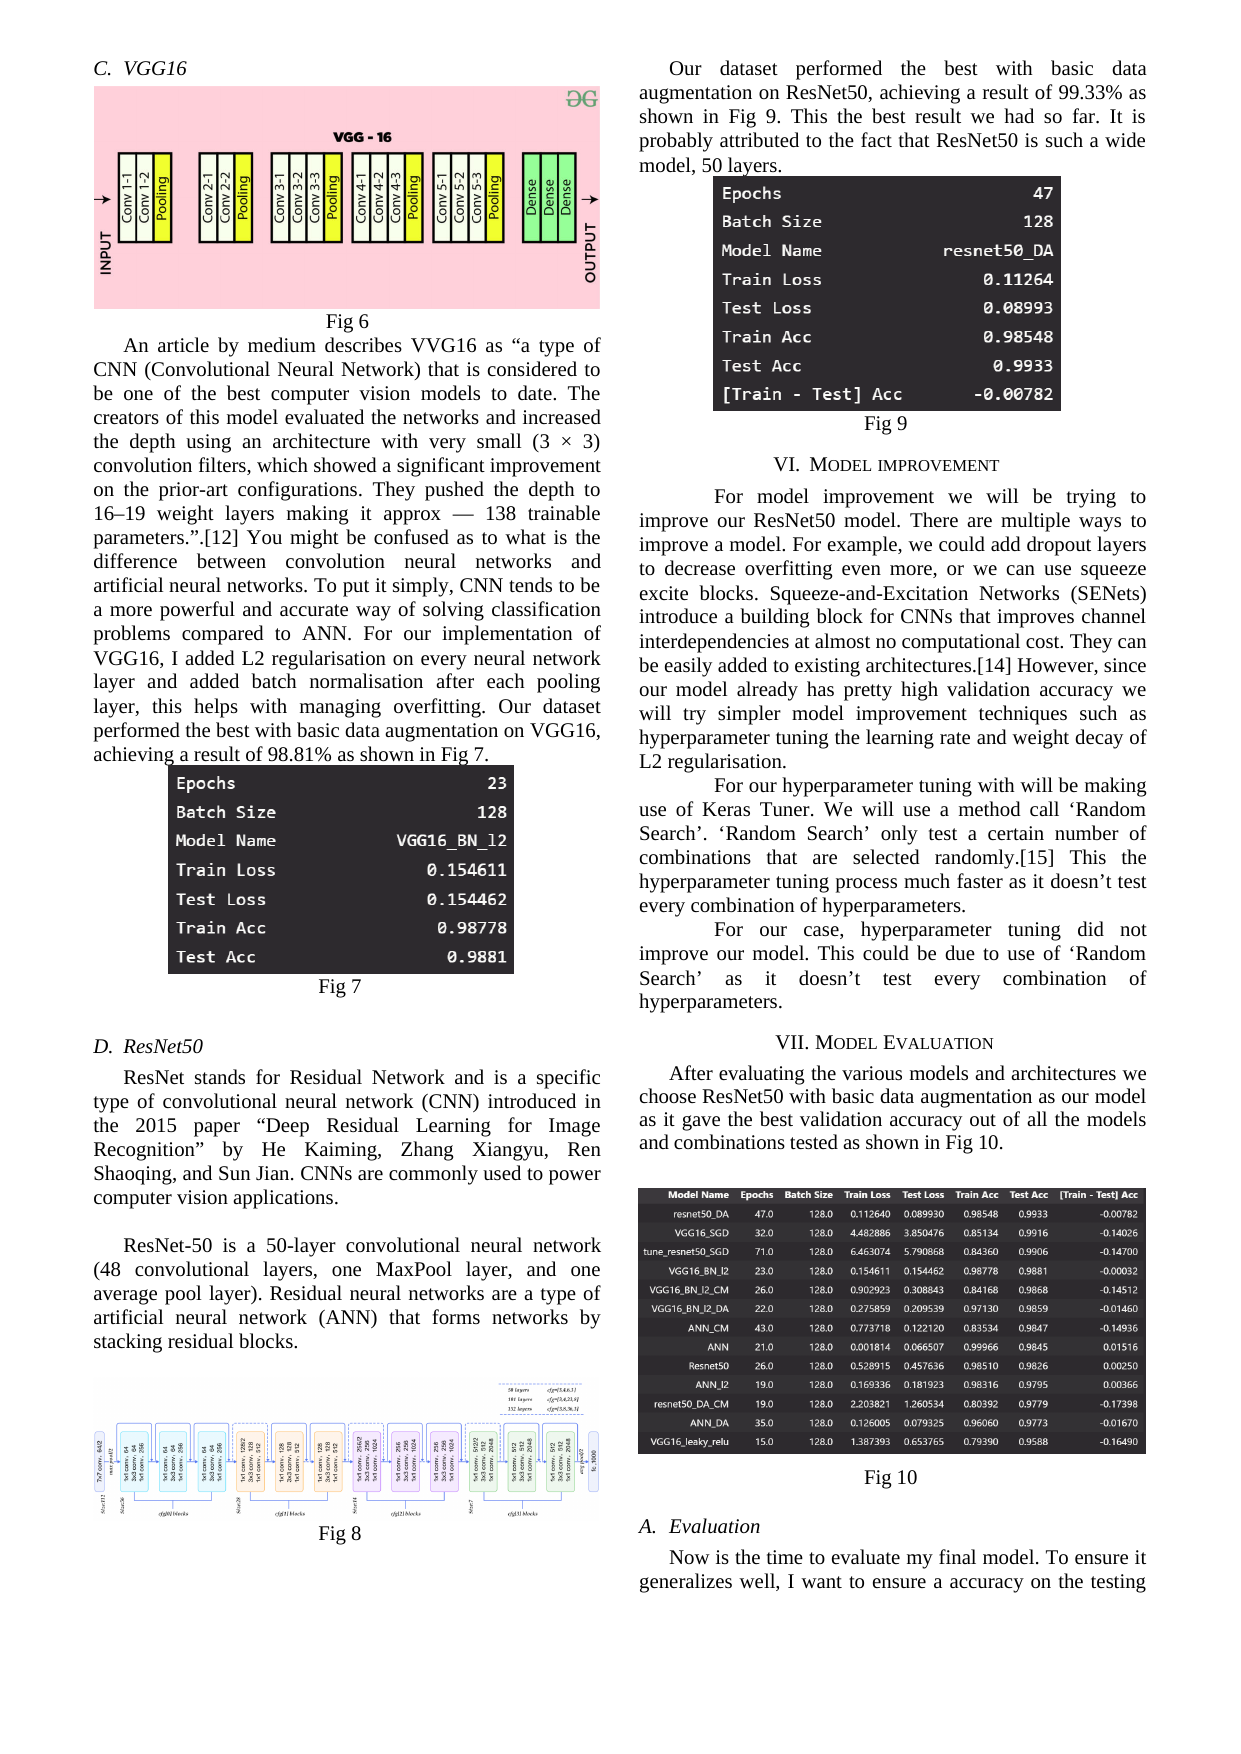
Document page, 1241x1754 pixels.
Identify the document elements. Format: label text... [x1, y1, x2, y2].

text For our case, hyperparameter tuning did not improve our model. This could be due to use of ‘Random Search’ as it doesn’t test every combination of hyperparameters. [639, 917, 1147, 1013]
picture [168, 765, 514, 974]
text ResNet stands for Residual Network and is a specific type of convolutional neural network (CNN) introduced in the 2015 paper “Deep Residual Learning for Image Recognition” by He Kaiming, Zhang Xiangyu, Ren Shaoqing, and Sun Jian. CNNs are commonly used to power computer vision applications. [93, 1064, 601, 1209]
picture [93, 1377, 599, 1521]
text For our hyperparameter tuning with will be making use of Keras Tuner. We will use a method call ‘Random Search’. ‘Random Search’ only test a certain number of combinations that are selected randomly.[15] This the hyperparameter tuning process much faster as it doesn’t test every combination of hyperparameters. [639, 773, 1147, 917]
text After evaluating the various models and architectures we choose ResNet50 with basic data augmentation as our model as it gave the best validation accuracy out of all the models and combinations tested as shown in Fig 10. [639, 1063, 1147, 1154]
text Fig 6 [93, 308, 601, 333]
subtitle VGG16 [93, 56, 601, 80]
picture [638, 1188, 1146, 1454]
subtitle Model Evaluation [639, 1030, 1147, 1054]
subtitle Evaluation [639, 1514, 1147, 1538]
text Fig 10 [639, 1467, 1147, 1489]
picture [713, 176, 1061, 411]
text Fig 9 [639, 411, 1147, 435]
text Fig 8 [93, 1521, 601, 1544]
text An article by medium describes VVG16 as “a type of CNN (Convolutional Neural Network) that is considered to be one of the best computer vision models to date. The creators of this model evaluated the networks and increased the depth using an architecture with very small (3 × 3) convolution filters, which showed a significant improvement on the prior-art configurations. They pushed the depth to 16–19 weight layers making it approx — 138 trainable parameters.”.[12] You might be confused as to what is the difference between convolution neural networks and artificial neural networks. To put it simply, CNN tends to be a more powerful and accurate way of solving classification problems compared to ANN. For our implementation of VGG16, I added L2 regularisation on every neural network layer and added batch normalisation after each pooling layer, this helps with managing overfitting. Our dataset performed the best with basic data augmentation on VGG16, achieving a result of 98.81% as shown in Fig 7. [93, 333, 601, 766]
picture [94, 86, 600, 309]
text Our dataset performed the best with basic data augmentation on ResNet50, achieving a result of 99.33% as shown in Fig 9. This the best result we had so far. It is probably attributed to the fact that ResNet50 is such a wide model, 50 layers. [639, 56, 1147, 177]
subtitle ResNet50 [93, 1034, 601, 1058]
text Fig 7 [93, 974, 601, 998]
text ResNet-50 is a 50-layer convolutional neural network (48 convolutional layers, one MaxPool layer, and one average pool layer). Residual neural networks are a type of artificial neural network (ANN) that forms networks by stacking residual blocks. [93, 1233, 601, 1353]
subtitle Model improvement [639, 452, 1147, 476]
text For model improvement we will be trying to improve our ResNet50 model. There are multiple ways to improve a model. For example, we could add dropout layers to decrease overfitting even more, or we can use squeeze excite blocks. Squeeze-and-Excitation Networks (SENets) introduce a building block for CNNs that improves channel interdependencies at almost no computational cost. They can be easily added to existing architectures.[14] However, since our model already has pretty high validation accuracy we will try simpler model improvement techniques such as hyperparameter tuning the learning rate and weight decay of L2 regularisation. [639, 484, 1147, 773]
